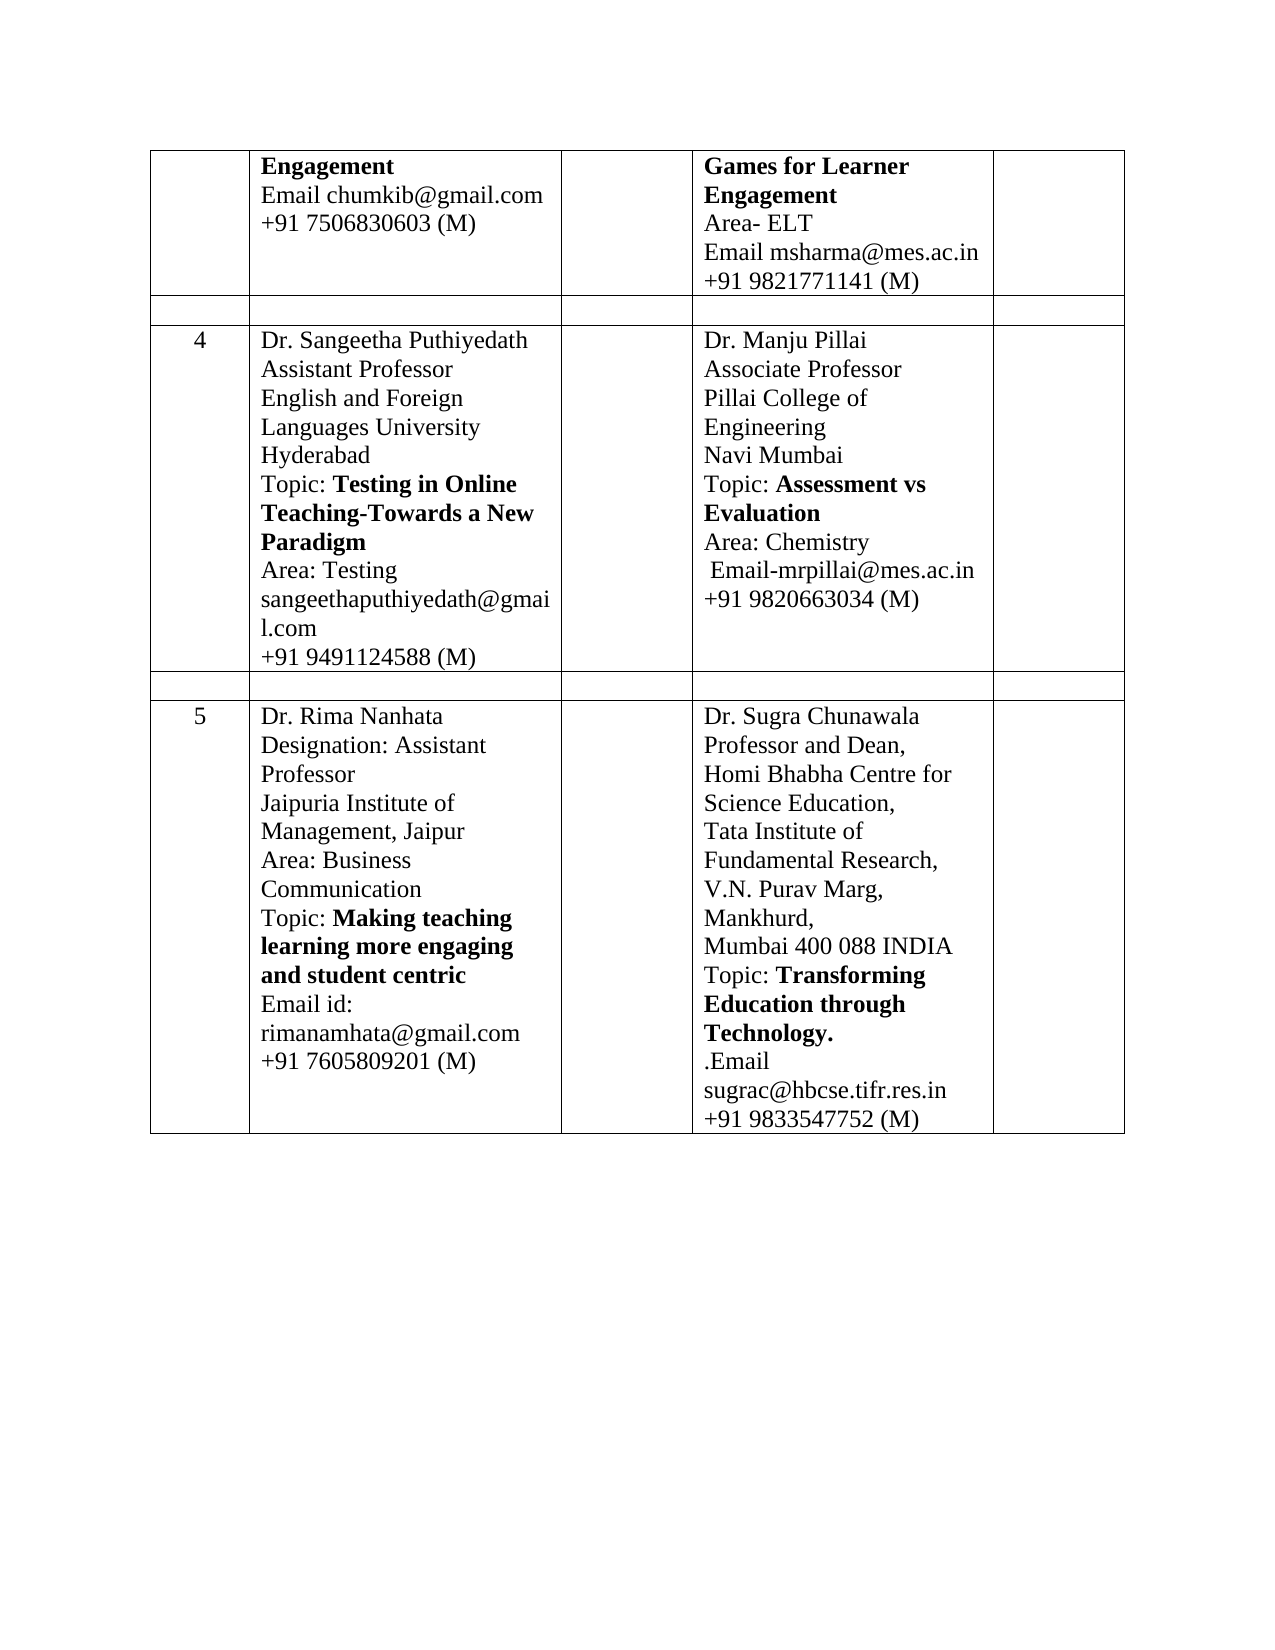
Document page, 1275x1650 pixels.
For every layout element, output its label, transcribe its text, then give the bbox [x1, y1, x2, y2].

table_cell Dr. Rima Nanhata Designation: Assistant Professor Jaipuria Institute of Management, Jaipur Area: Business Communication Topic: Making teaching learning more engaging and student centric Email id: rimanamhata@gmail.com +91 7605809201 (M) [250, 701, 561, 1133]
table_cell [250, 672, 561, 700]
table_cell [994, 296, 1124, 324]
table_cell [562, 326, 692, 671]
table_cell Dr. Sangeetha Puthiyedath Assistant Professor English and Foreign Languages University Hyderabad Topic: Testing in Online Teaching-Towards a New Paradigm Area: Testing sangeethaputhiyedath@gmai l.com +91 9491124588 (M) [250, 326, 561, 671]
table_cell [994, 672, 1124, 700]
table_cell 3 [151, 151, 249, 295]
table_cell [994, 326, 1124, 671]
table_cell [151, 296, 249, 324]
table_cell [693, 672, 993, 700]
table_cell [250, 296, 561, 324]
table_cell [562, 151, 692, 295]
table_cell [250, 151, 561, 295]
table_cell [693, 296, 993, 324]
table_cell 4 [151, 326, 249, 671]
table_cell [562, 672, 692, 700]
table_cell 5 [151, 701, 249, 1133]
table_cell [994, 701, 1124, 1133]
table_cell [562, 296, 692, 324]
table_cell Dr. Manju Pillai Associate Professor Pillai College of Engineering Navi Mumbai Topic: Assessment vs Evaluation Area: Chemistry Email-mrpillai@mes.ac.in +91 9820663034 (M) [693, 326, 993, 671]
table_cell Dr. Sugra Chunawala Professor and Dean, Homi Bhabha Centre for Science Education, Tata Institute of Fundamental Research, V.N. Purav Marg, Mankhurd, Mumbai 400 088 INDIA Topic: Transforming Education through Technology. .Email sugrac@hbcse.tifr.res.in +91 9833547752 (M) [693, 701, 993, 1133]
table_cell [693, 151, 993, 295]
table_cell [151, 672, 249, 700]
table_cell [562, 701, 692, 1133]
table_cell [994, 151, 1124, 295]
